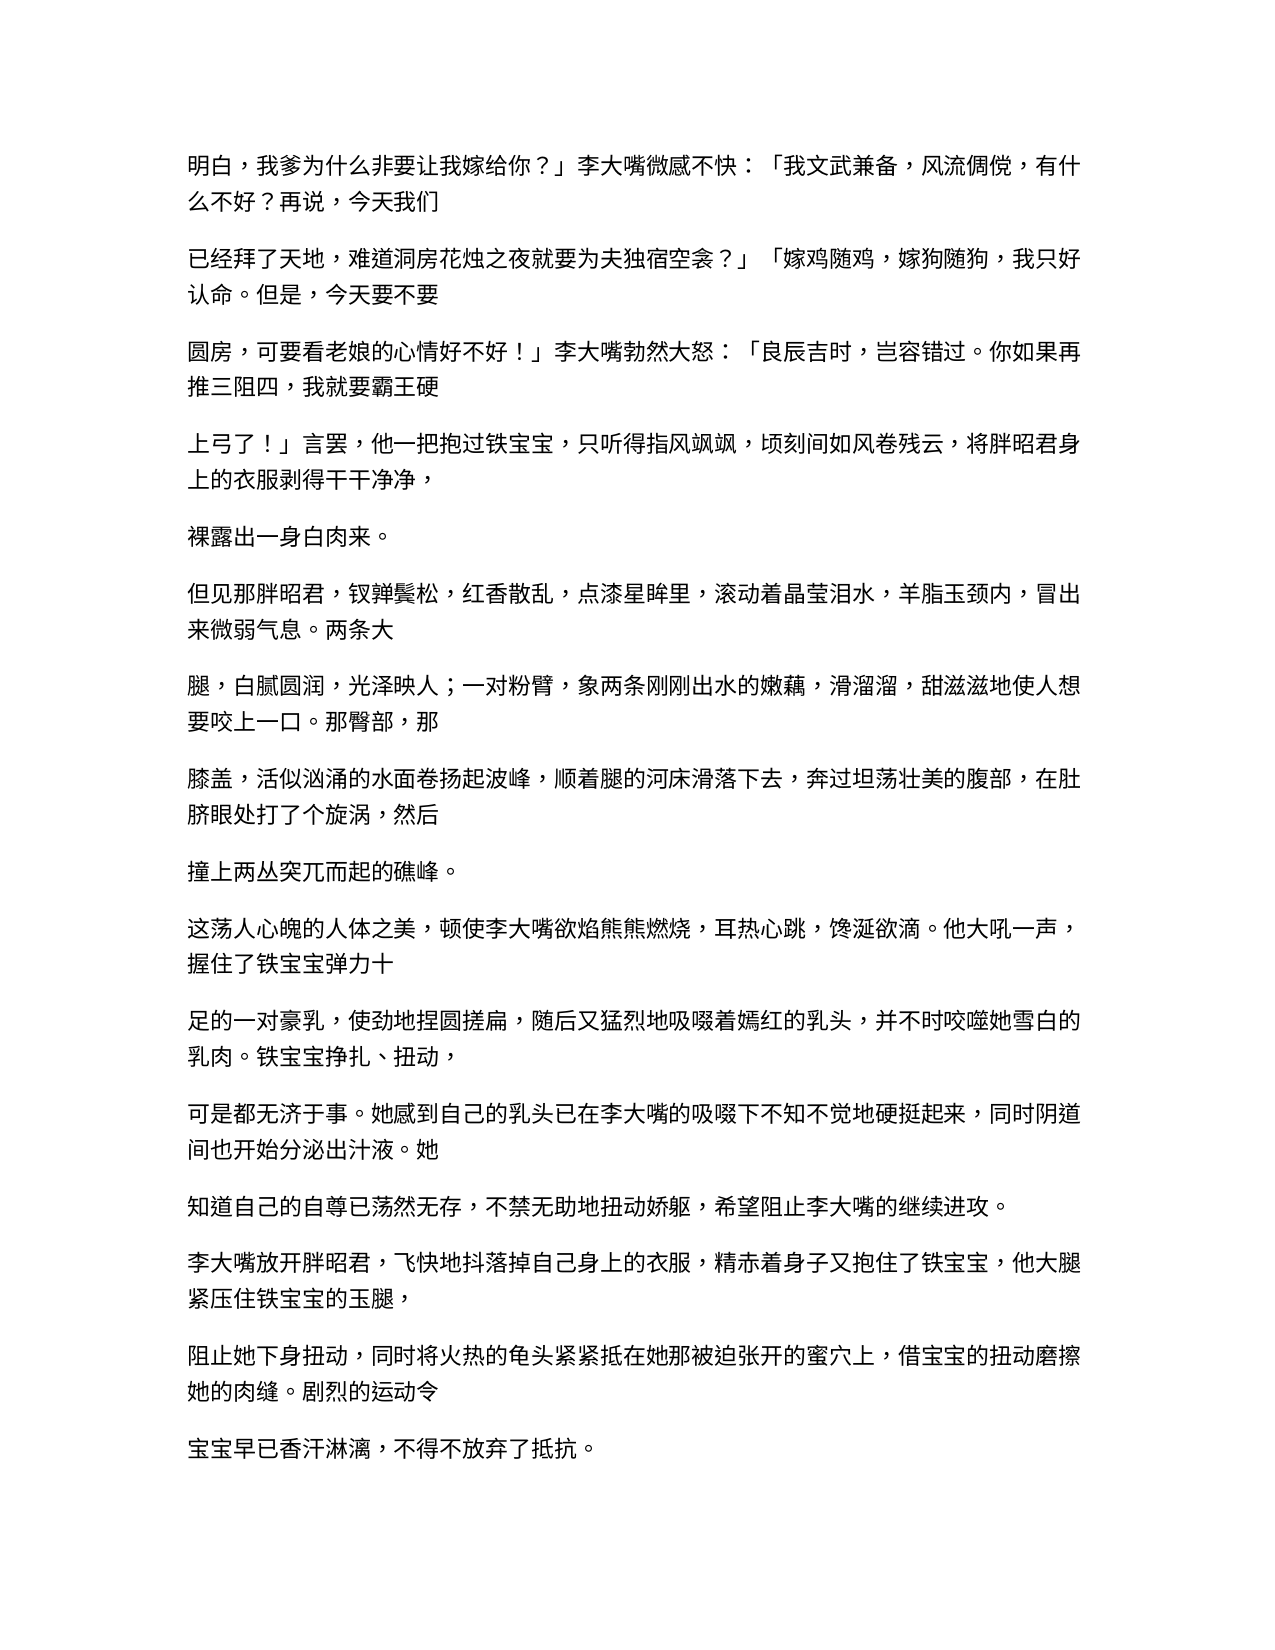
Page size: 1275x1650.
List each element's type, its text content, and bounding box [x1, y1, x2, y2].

text 圆房，可要看老娘的心情好不好！」李大嘴勃然大怒：「良辰吉时，岂容错过。你如果再推三阻四，我就要霸王硬 [187, 335, 1087, 403]
text 李大嘴放开胖昭君，飞快地抖落掉自己身上的衣服，精赤着身子又抱住了铁宝宝，他大腿紧压住铁宝宝的玉腿， [187, 1247, 1087, 1314]
text 宝宝早已香汗淋漓，不得不放弃了抵抗。 [187, 1433, 1087, 1464]
text 可是都无济于事。她感到自己的乳头已在李大嘴的吸啜下不知不觉地硬挺起来，同时阴道间也开始分泌出汁液。她 [187, 1098, 1087, 1165]
text 裸露出一身白肉来。 [187, 521, 1087, 552]
text 但见那胖昭君，钗亸鬓松，红香散乱，点漆星眸里，滚动着晶莹泪水，羊脂玉颈内，冒出来微弱气息。两条大 [187, 578, 1087, 645]
text 明白，我爹为什么非要让我嫁给你？」李大嘴微感不快：「我文武兼备，风流倜傥，有什么不好？再说，今天我们 [187, 150, 1087, 217]
text 腿，白腻圆润，光泽映人；一对粉臂，象两条刚刚出水的嫩藕，滑溜溜，甜滋滋地使人想要咬上一口。那臀部，那 [187, 670, 1087, 737]
text 阻止她下身扭动，同时将火热的龟头紧紧抵在她那被迫张开的蜜穴上，借宝宝的扭动磨擦她的肉缝。剧烈的运动令 [187, 1340, 1087, 1407]
text 膝盖，活似汹涌的水面卷扬起波峰，顺着腿的河床滑落下去，奔过坦荡壮美的腹部，在肚脐眼处打了个旋涡，然后 [187, 763, 1087, 830]
text 上弓了！」言罢，他一把抱过铁宝宝，只听得指风飒飒，顷刻间如风卷残云，将胖昭君身上的衣服剥得干干净净， [187, 428, 1087, 495]
text 已经拜了天地，难道洞房花烛之夜就要为夫独宿空衾？」「嫁鸡随鸡，嫁狗随狗，我只好认命。但是，今天要不要 [187, 243, 1087, 310]
text 知道自己的自尊已荡然无存，不禁无助地扭动娇躯，希望阻止李大嘴的继续进攻。 [187, 1191, 1087, 1222]
text 足的一对豪乳，使劲地捏圆搓扁，随后又猛烈地吸啜着嫣红的乳头，并不时咬噬她雪白的乳肉。铁宝宝挣扎、扭动， [187, 1005, 1087, 1072]
text 撞上两丛突兀而起的礁峰。 [187, 856, 1087, 887]
text 这荡人心魄的人体之美，顿使李大嘴欲焰熊熊燃烧，耳热心跳，馋涎欲滴。他大吼一声，握住了铁宝宝弹力十 [187, 912, 1087, 980]
